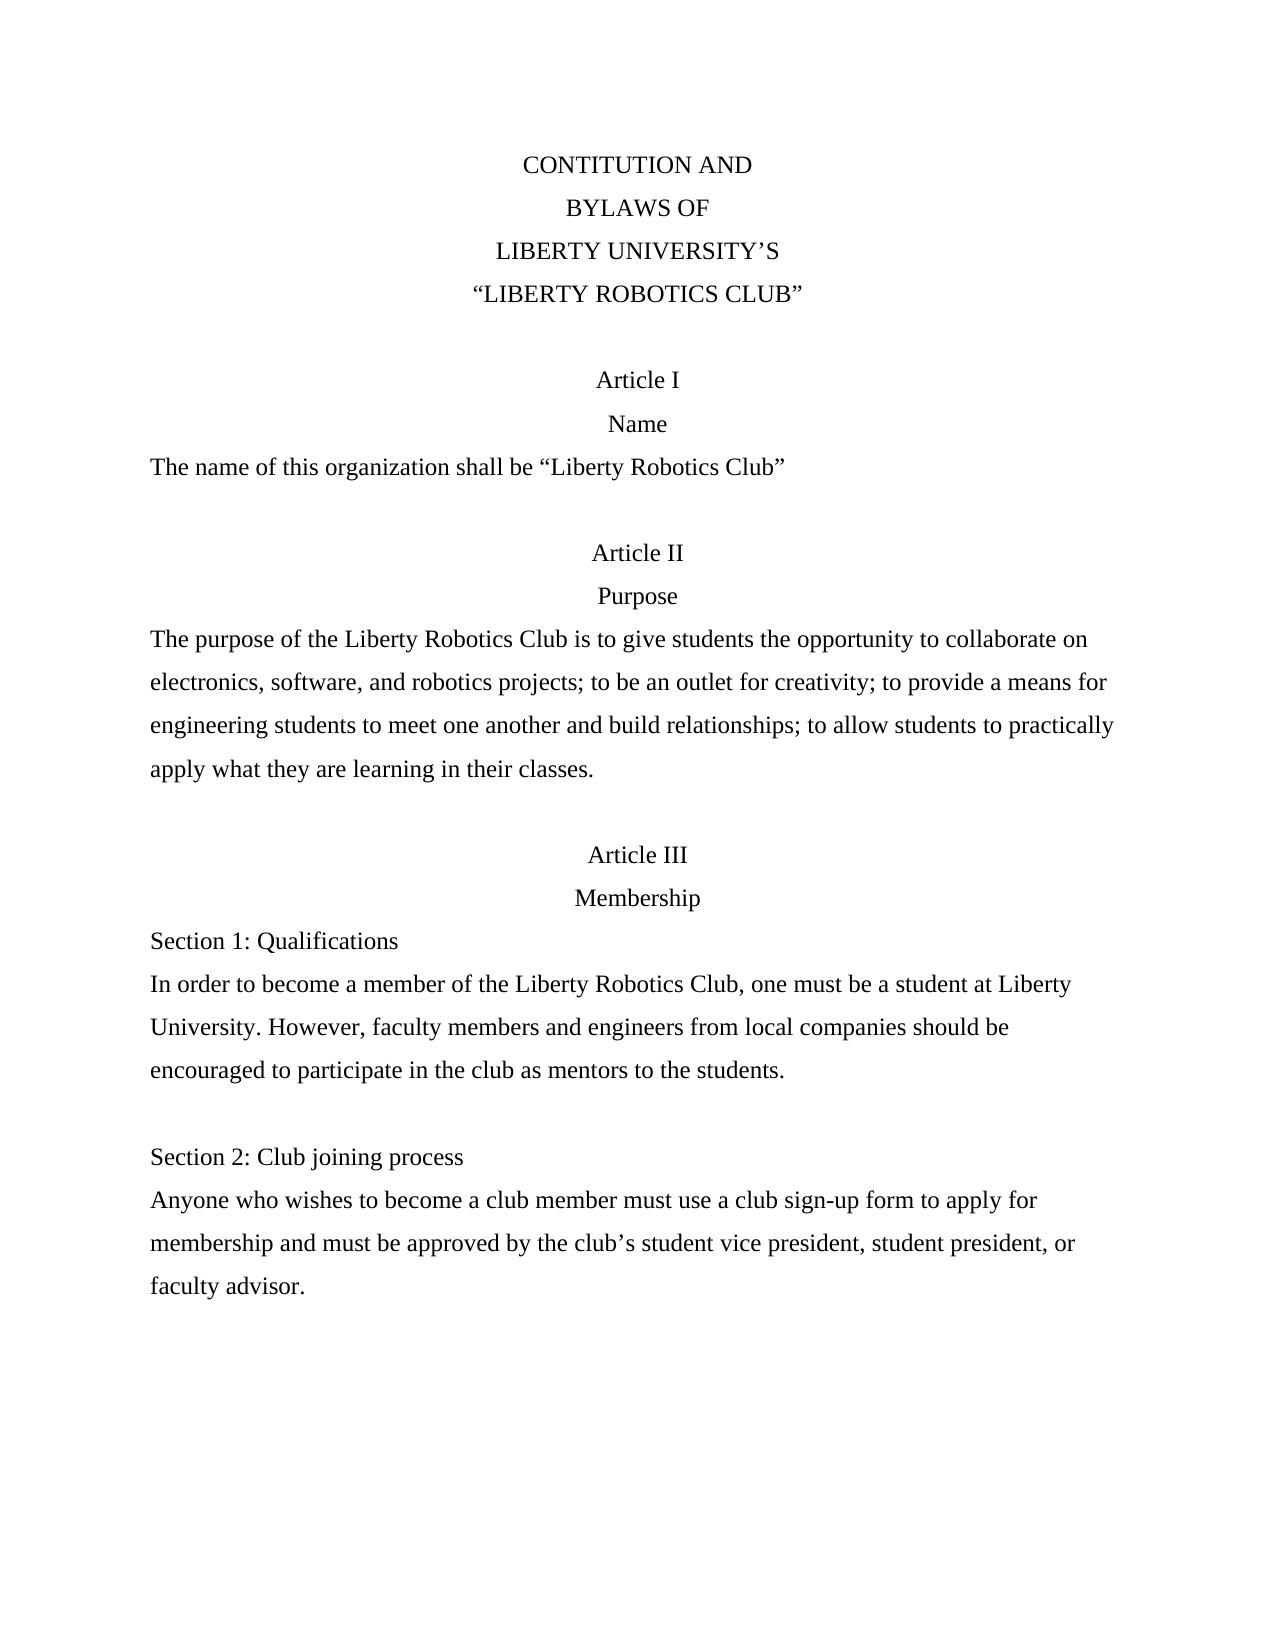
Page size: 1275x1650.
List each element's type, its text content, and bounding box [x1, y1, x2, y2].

text LIBERTY UNIVERSITY’S [150, 236, 1125, 265]
text BYLAWS OF [150, 193, 1125, 222]
text Article I [150, 366, 1125, 394]
text Purpose [150, 581, 1125, 610]
text Article III [150, 840, 1125, 869]
text Anyone who wishes to become a club member must use a club sign-up form to apply for membership and must be approved by the club’s student vice president, student president, or faculty advisor. [150, 1185, 1125, 1300]
text In order to become a member of the Liberty Robotics Club, one must be a student at Liberty University. However, faculty members and engineers from local companies should be encouraged to participate in the club as mentors to the students. [150, 969, 1125, 1084]
text Article II [150, 538, 1125, 567]
text The name of this organization shall be “Liberty Robotics Club” [150, 452, 1125, 481]
text Section 2: Club joining process [150, 1142, 1125, 1171]
text The purpose of the Liberty Robotics Club is to give students the opportunity to collaborate on electronics, software, and robotics projects; to be an outlet for creativity; to provide a means for engineering students to meet one another and build relationships; to allow students to practically apply what they are learning in their classes. [150, 624, 1125, 782]
text Name [150, 409, 1125, 437]
text “LIBERTY ROBOTICS CLUB” [150, 279, 1125, 308]
text Membership [150, 883, 1125, 912]
text CONTITUTION AND [150, 150, 1125, 179]
text Section 1: Qualifications [150, 926, 1125, 955]
